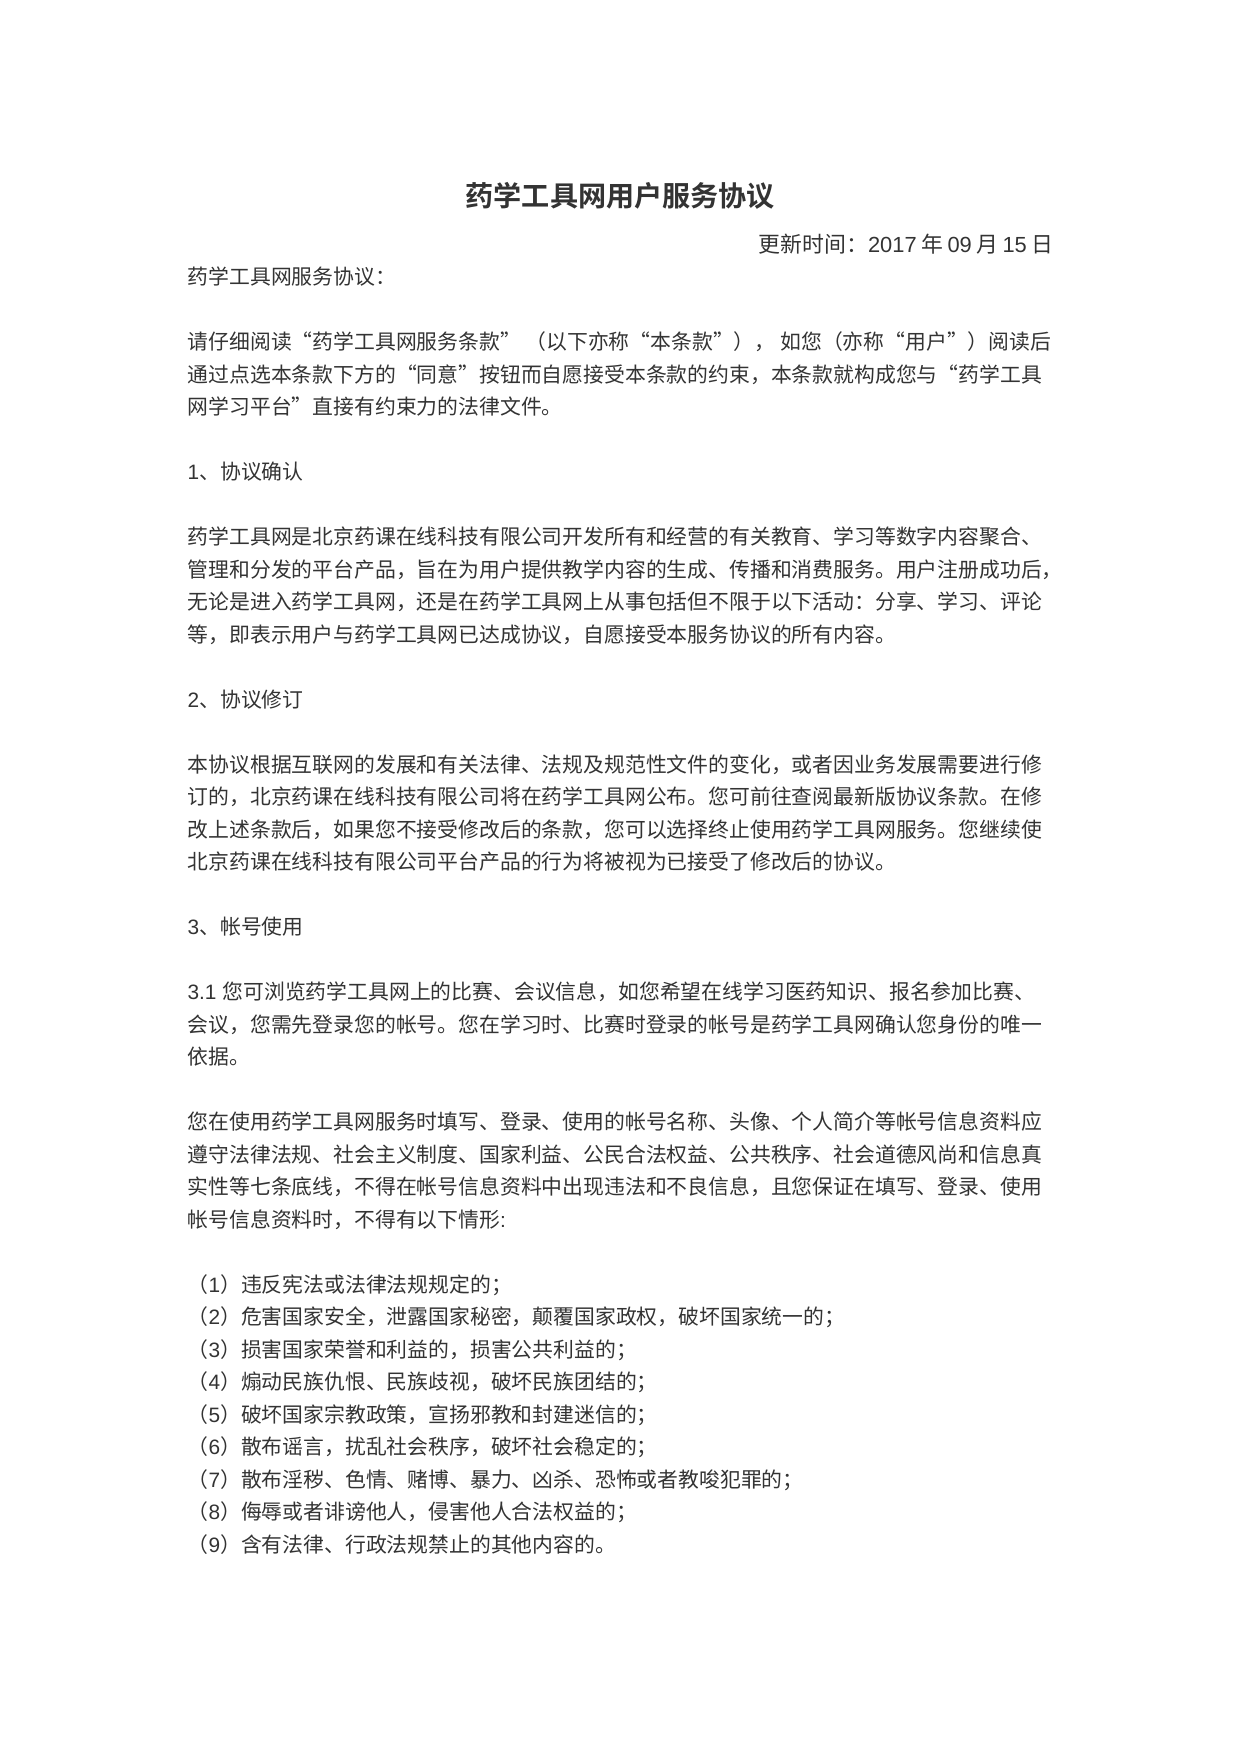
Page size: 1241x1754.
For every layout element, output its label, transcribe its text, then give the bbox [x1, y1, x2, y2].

text 请仔细阅读“药学工具网服务条款” （以下亦称“本条款”）， 如您（亦称“用户”）阅读后通过点选本条款下方的“同意”按钮而自愿接受本条款的约束，本条款就构成您与“药学工具网学习平台”直接有约束力的法律文件。 [187, 324, 1053, 422]
text 药学工具网用户服务协议 [187, 162, 1053, 227]
text 3.1 您可浏览药学工具网上的比赛、会议信息，如您希望在线学习医药知识、报名参加比赛、会议，您需先登录您的帐号。您在学习时、比赛时登录的帐号是药学工具网确认您身份的唯一依据。 [187, 974, 1053, 1072]
text （1）违反宪法或法律法规规定的； [187, 1267, 1053, 1299]
text 2、协议修订 [187, 682, 1053, 714]
text 本协议根据互联网的发展和有关法律、法规及规范性文件的变化，或者因业务发展需要进行修订的，北京药课在线科技有限公司将在药学工具网公布。您可前往查阅最新版协议条款。在修改上述条款后，如果您不接受修改后的条款，您可以选择终止使用药学工具网服务。您继续使北京药课在线科技有限公司平台产品的行为将被视为已接受了修改后的协议。 [187, 747, 1053, 877]
text （4）煽动民族仇恨、民族歧视，破坏民族团结的； [187, 1364, 1053, 1397]
text 药学工具网服务协议： [187, 259, 1053, 292]
text （3）损害国家荣誉和利益的，损害公共利益的； [187, 1332, 1053, 1364]
text （8）侮辱或者诽谤他人，侵害他人合法权益的； [187, 1494, 1053, 1527]
text （9）含有法律、行政法规禁止的其他内容的。 [187, 1527, 1053, 1559]
text 1、协议确认 [187, 454, 1053, 487]
text （7）散布淫秽、色情、赌博、暴力、凶杀、恐怖或者教唆犯罪的； [187, 1462, 1053, 1494]
text 3、帐号使用 [187, 909, 1053, 942]
text 您在使用药学工具网服务时填写、登录、使用的帐号名称、头像、个人简介等帐号信息资料应遵守法律法规、社会主义制度、国家利益、公民合法权益、公共秩序、社会道德风尚和信息真实性等七条底线，不得在帐号信息资料中出现违法和不良信息，且您保证在填写、登录、使用帐号信息资料时，不得有以下情形: [187, 1104, 1053, 1234]
text （6）散布谣言，扰乱社会秩序，破坏社会稳定的； [187, 1429, 1053, 1462]
text （5）破坏国家宗教政策，宣扬邪教和封建迷信的； [187, 1397, 1053, 1429]
text （2）危害国家安全，泄露国家秘密，颠覆国家政权，破坏国家统一的； [187, 1299, 1053, 1332]
text 更新时间：2017年09月15日 [187, 227, 1053, 259]
text 药学工具网是北京药课在线科技有限公司开发所有和经营的有关教育、学习等数字内容聚合、管理和分发的平台产品，旨在为用户提供教学内容的生成、传播和消费服务。用户注册成功后，无论是进入药学工具网，还是在药学工具网上从事包括但不限于以下活动：分享、学习、评论等，即表示用户与药学工具网已达成协议，自愿接受本服务协议的所有内容。 [187, 519, 1053, 649]
